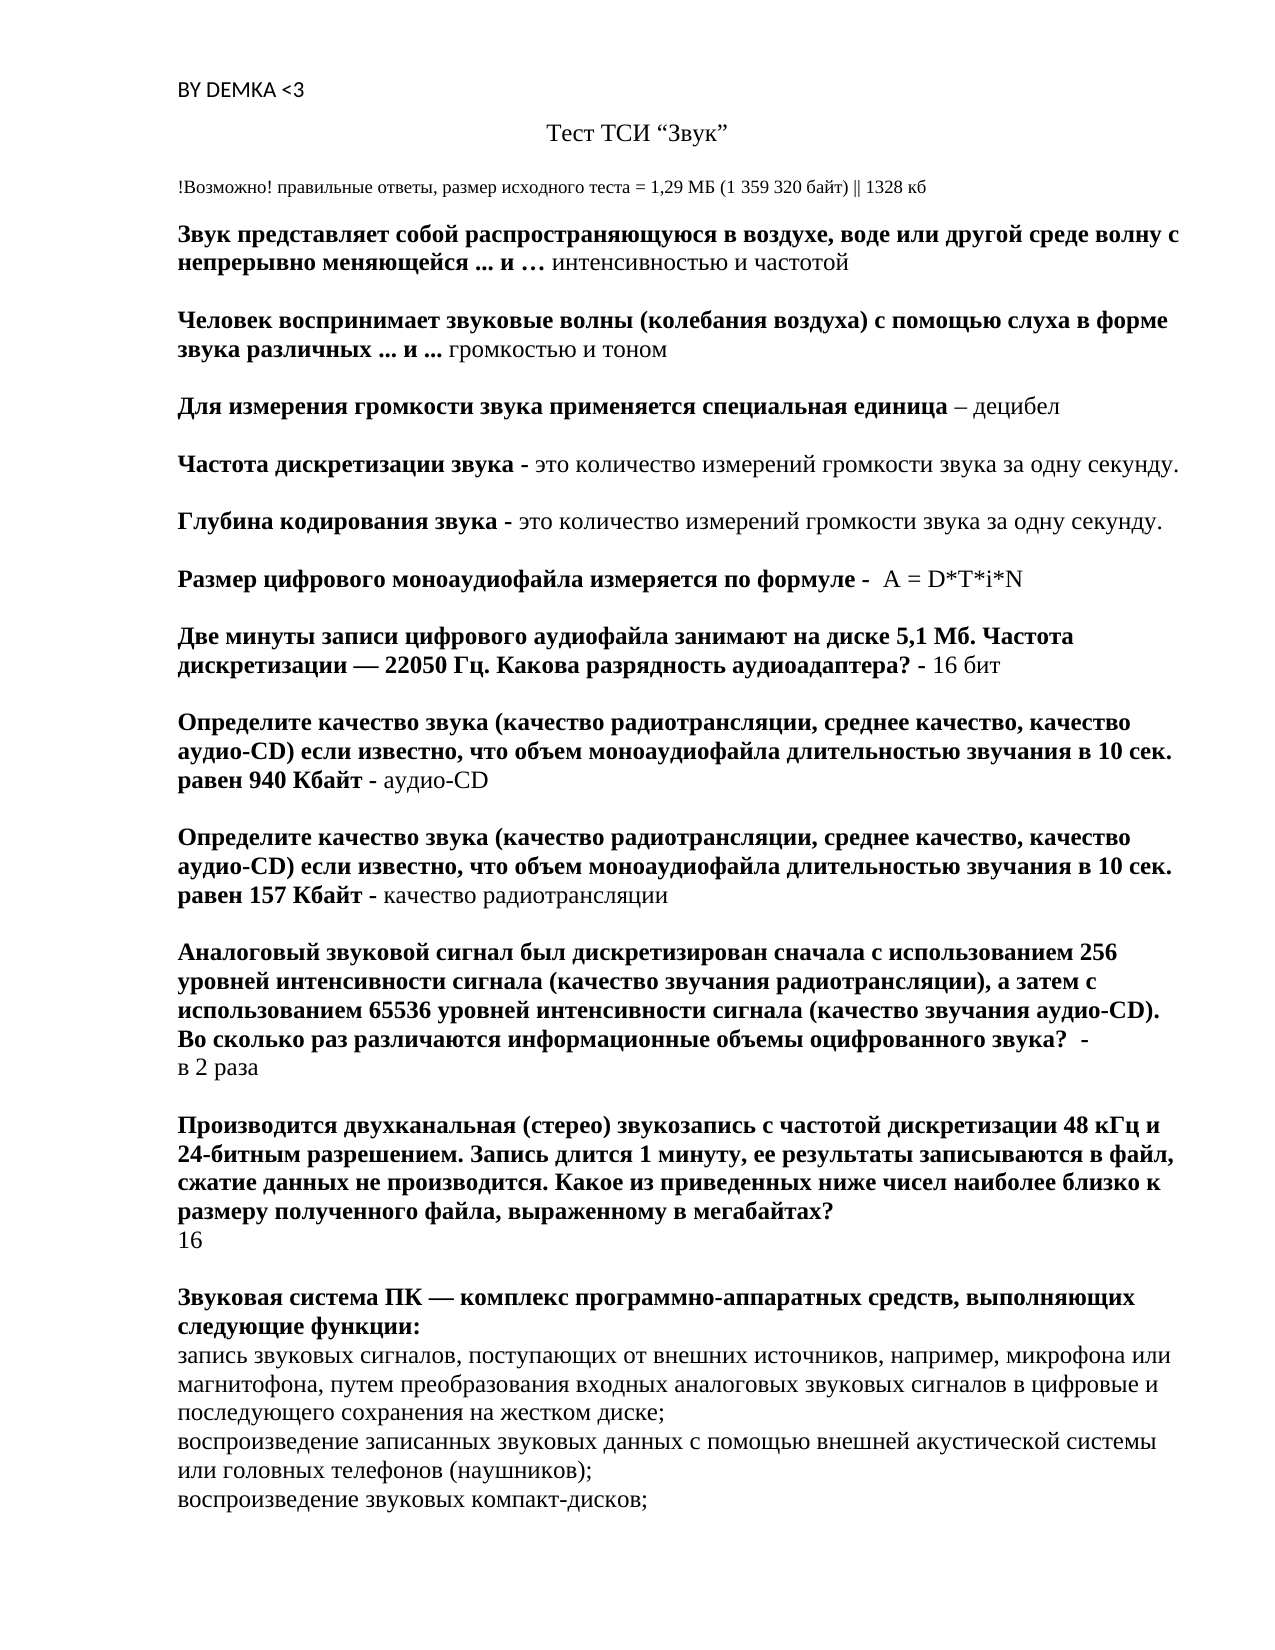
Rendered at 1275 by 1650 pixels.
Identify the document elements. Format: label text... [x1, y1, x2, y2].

text Определите качество звука (качество радиотрансляции, среднее качество, качество аудио-CD) если известно, что объем моноаудиофайла длительностью звучания в 10 сек. равен 940 Кбайт - аудио-CD [177, 707, 1186, 794]
text 16 [177, 1225, 1186, 1254]
text Размер цифрового моноаудиофайла измеряется по формуле - A = D*T*i*N [177, 564, 1186, 592]
text Звуковая система ПК — комплекс программно-аппаратных средств, выполняющих следующие функции: [177, 1282, 1186, 1340]
text в 2 раза [177, 1052, 1186, 1081]
text Глубина кодирования звука - это количество измерений громкости звука за одну секунду. [177, 506, 1186, 535]
text !Возможно! правильные ответы, размер исходного теста = 1,29 МБ (1 359 320 байт) || 1328 кб [177, 176, 1186, 197]
text воспроизведение записанных звуковых данных с помощью внешней акустической системы или головных телефонов (наушников); [177, 1426, 1186, 1484]
text Частота дискретизации звука - это количество измерений громкости звука за одну секунду. [177, 449, 1186, 477]
text Тест ТСИ “Звук” [177, 118, 1186, 147]
text Звук представляет собой распространяющуюся в воздухе, воде или другой среде волну с непрерывно меняющейся ... и … интенсивностью и частотой [177, 219, 1186, 276]
text Определите качество звука (качество радиотрансляции, среднее качество, качество аудио-CD) если известно, что объем моноаудиофайла длительностью звучания в 10 сек. равен 157 Кбайт - качество радиотрансляции [177, 822, 1186, 909]
text Аналоговый звуковой сигнал был дискретизирован сначала с использованием 256 уровней интенсивности сигнала (качество звучания радиотрансляции), а затем с использованием 65536 уровней интенсивности сигнала (качество звучания аудио-CD). Во сколько раз различаются информационные объемы оцифрованного звука? - [177, 937, 1186, 1052]
text Две минуты записи цифрового аудиофайла занимают на диске 5,1 Мб. Частота дискретизации — 22050 Гц. Какова разрядность аудиоадаптера? - 16 бит [177, 621, 1186, 679]
text Производится двухканальная (стерео) звукозапись с частотой дискретизации 48 кГц и 24-битным разрешением. Запись длится 1 минуту, ее результаты записываются в файл, сжатие данных не производится. Какое из приведенных ниже чисел наиболее близко к размеру полученного файла, выраженному в мегабайтах? [177, 1110, 1186, 1225]
text запись звуковых сигналов, поступающих от внешних источников, например, микрофона или магнитофона, путем преобразования входных аналоговых звуковых сигналов в цифровые и последующего сохранения на жестком диске; [177, 1340, 1186, 1426]
text Человек воспринимает звуковые волны (колебания воздуха) с помощью слуха в форме звука различных ... и ... громкостью и тоном [177, 305, 1186, 362]
text Для измерения громкости звука применяется специальная единица – децибел [177, 391, 1186, 420]
text воспроизведение звуковых компакт-дисков; [177, 1484, 1186, 1512]
